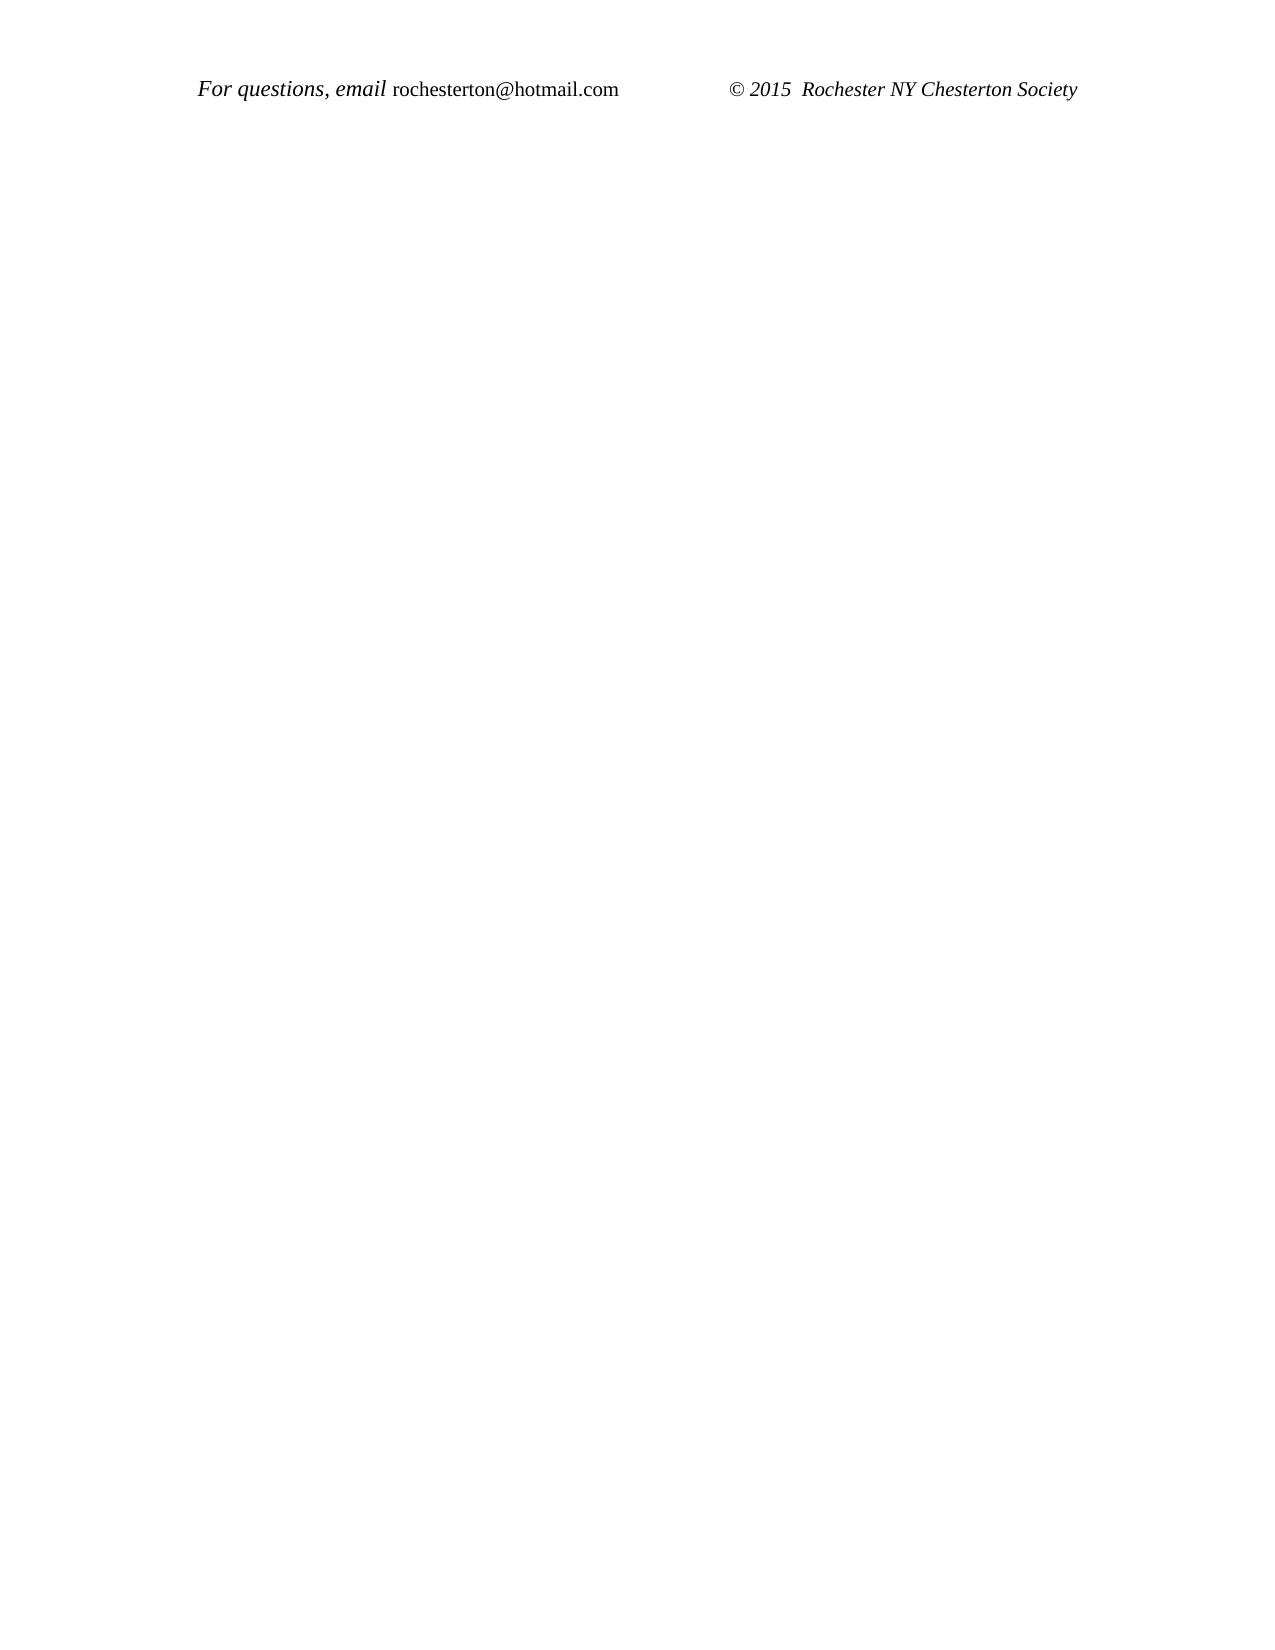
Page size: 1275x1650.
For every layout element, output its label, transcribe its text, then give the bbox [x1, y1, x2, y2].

text For questions, email rochesterton@hotmail.com © 2015 Rochester NY Chesterton Society [75, 75, 1200, 101]
